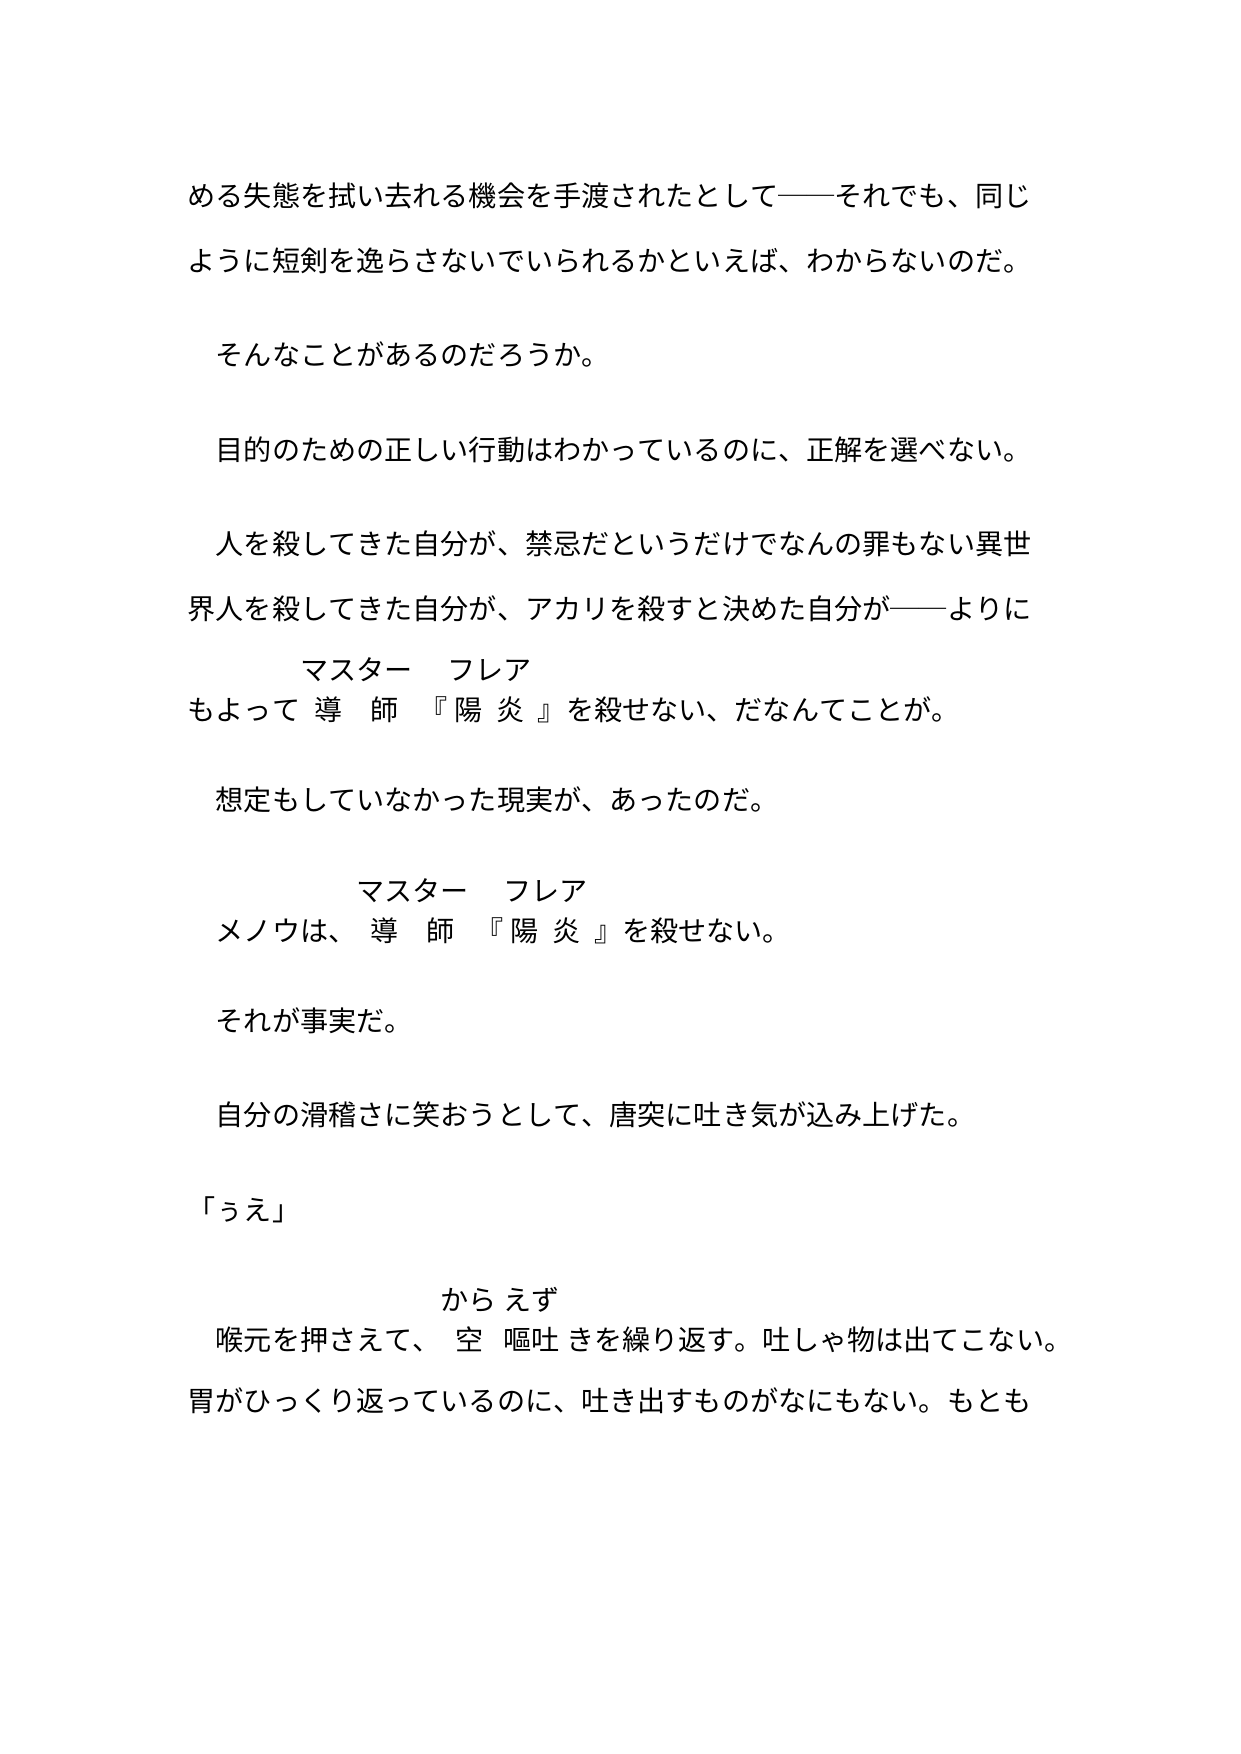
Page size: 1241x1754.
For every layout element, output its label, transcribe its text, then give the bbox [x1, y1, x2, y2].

text 人を殺してきた自分が、禁忌だというだけでなんの罪もない異世界人を殺してきた自分が、アカリを殺すと決めた自分が──よりにもよって 『 』を殺せない、だなんてことが。 [187, 509, 1053, 737]
text 「ぅえ」 [187, 1175, 1053, 1240]
text それが事実だ。 [187, 987, 1053, 1052]
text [187, 162, 1053, 292]
text 目的のための正しい行動はわかっているのに、正解を選べない。 [187, 415, 1053, 480]
text 想定もしていなかった現実が、あったのだ。 [187, 766, 1053, 831]
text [187, 1269, 1053, 1432]
text 自分の滑稽さに笑おうとして、唐突に吐き気が込み上げた。 [187, 1081, 1053, 1146]
text メノウは、 『 』を殺せない。 [187, 860, 1053, 958]
text そんなことがあるのだろうか。 [187, 321, 1053, 386]
